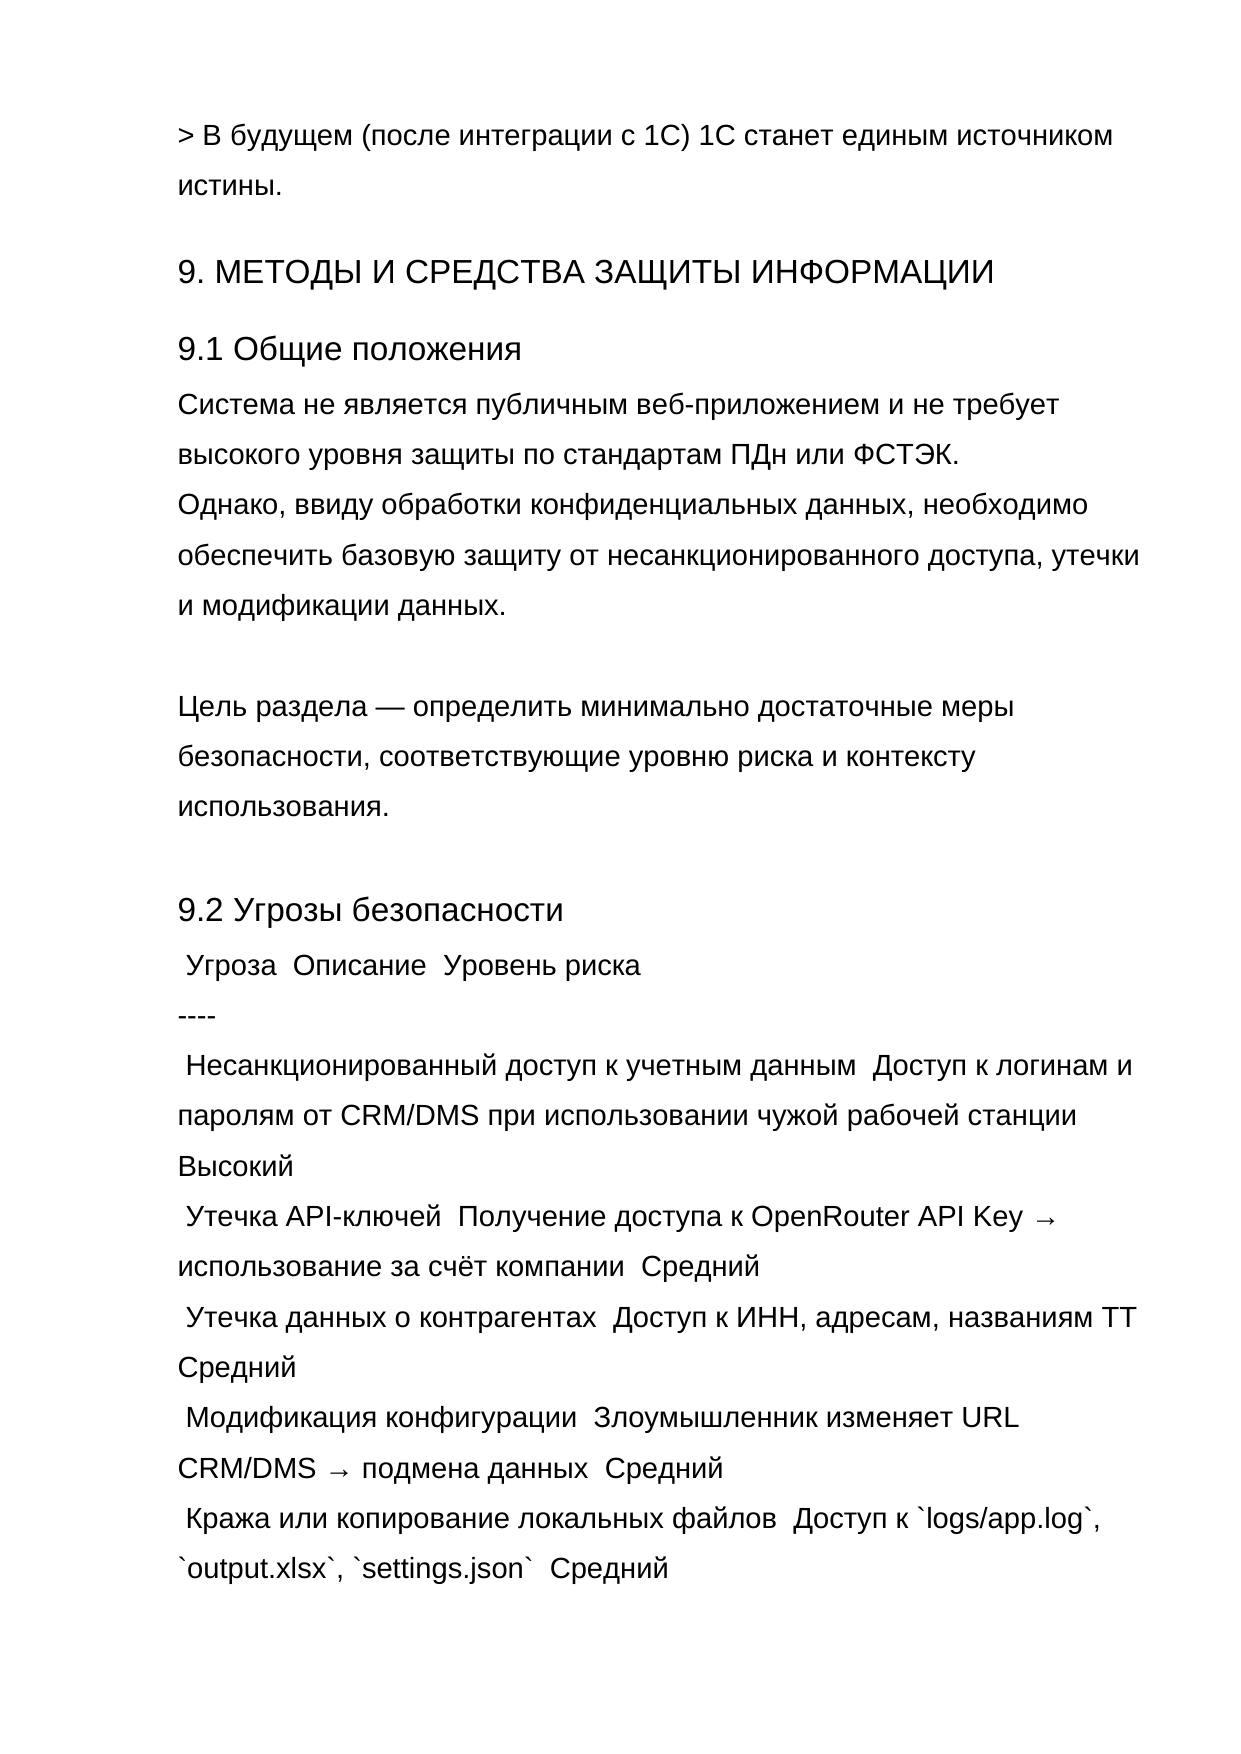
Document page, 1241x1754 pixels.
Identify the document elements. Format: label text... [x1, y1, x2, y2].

text 9.2 Угрозы безопасности [177, 890, 1152, 928]
text Кража или копирование локальных файлов Доступ к `logs/app.log`, `output.xlsx`, `settings.json` Средний [177, 1501, 1152, 1585]
text > В будущем (после интеграции с 1С) 1С станет единым источником истины. [177, 118, 1152, 202]
text Модификация конфигурации Злоумышленник изменяет URL CRM/DMS → подмена данных Средний [177, 1400, 1152, 1484]
text ---- [177, 998, 1152, 1031]
text Утечка данных о контрагентах Доступ к ИНН, адресам, названиям ТТ Средний [177, 1300, 1152, 1383]
text Однако, ввиду обработки конфиденциальных данных, необходимо обеспечить базовую защиту от несанкционированного доступа, утечки и модификации данных. [177, 487, 1152, 622]
text Цель раздела — определить минимально достаточные меры безопасности, соответствующие уровню риска и контексту использования. [177, 689, 1152, 823]
text Система не является публичным веб-приложением и не требует высокого уровня защиты по стандартам ПДн или ФСТЭК. [177, 387, 1152, 471]
text 9.1 Общие положения [177, 329, 1152, 368]
text Угроза Описание Уровень риска [177, 947, 1152, 981]
text 9. МЕТОДЫ И СРЕДСТВА ЗАЩИТЫ ИНФОРМАЦИИ [177, 252, 1152, 291]
text Несанкционированный доступ к учетным данным Доступ к логинам и паролям от CRM/DMS при использовании чужой рабочей станции Высокий [177, 1048, 1152, 1182]
text Утечка API-ключей Получение доступа к OpenRouter API Key → использование за счёт компании Средний [177, 1199, 1152, 1283]
